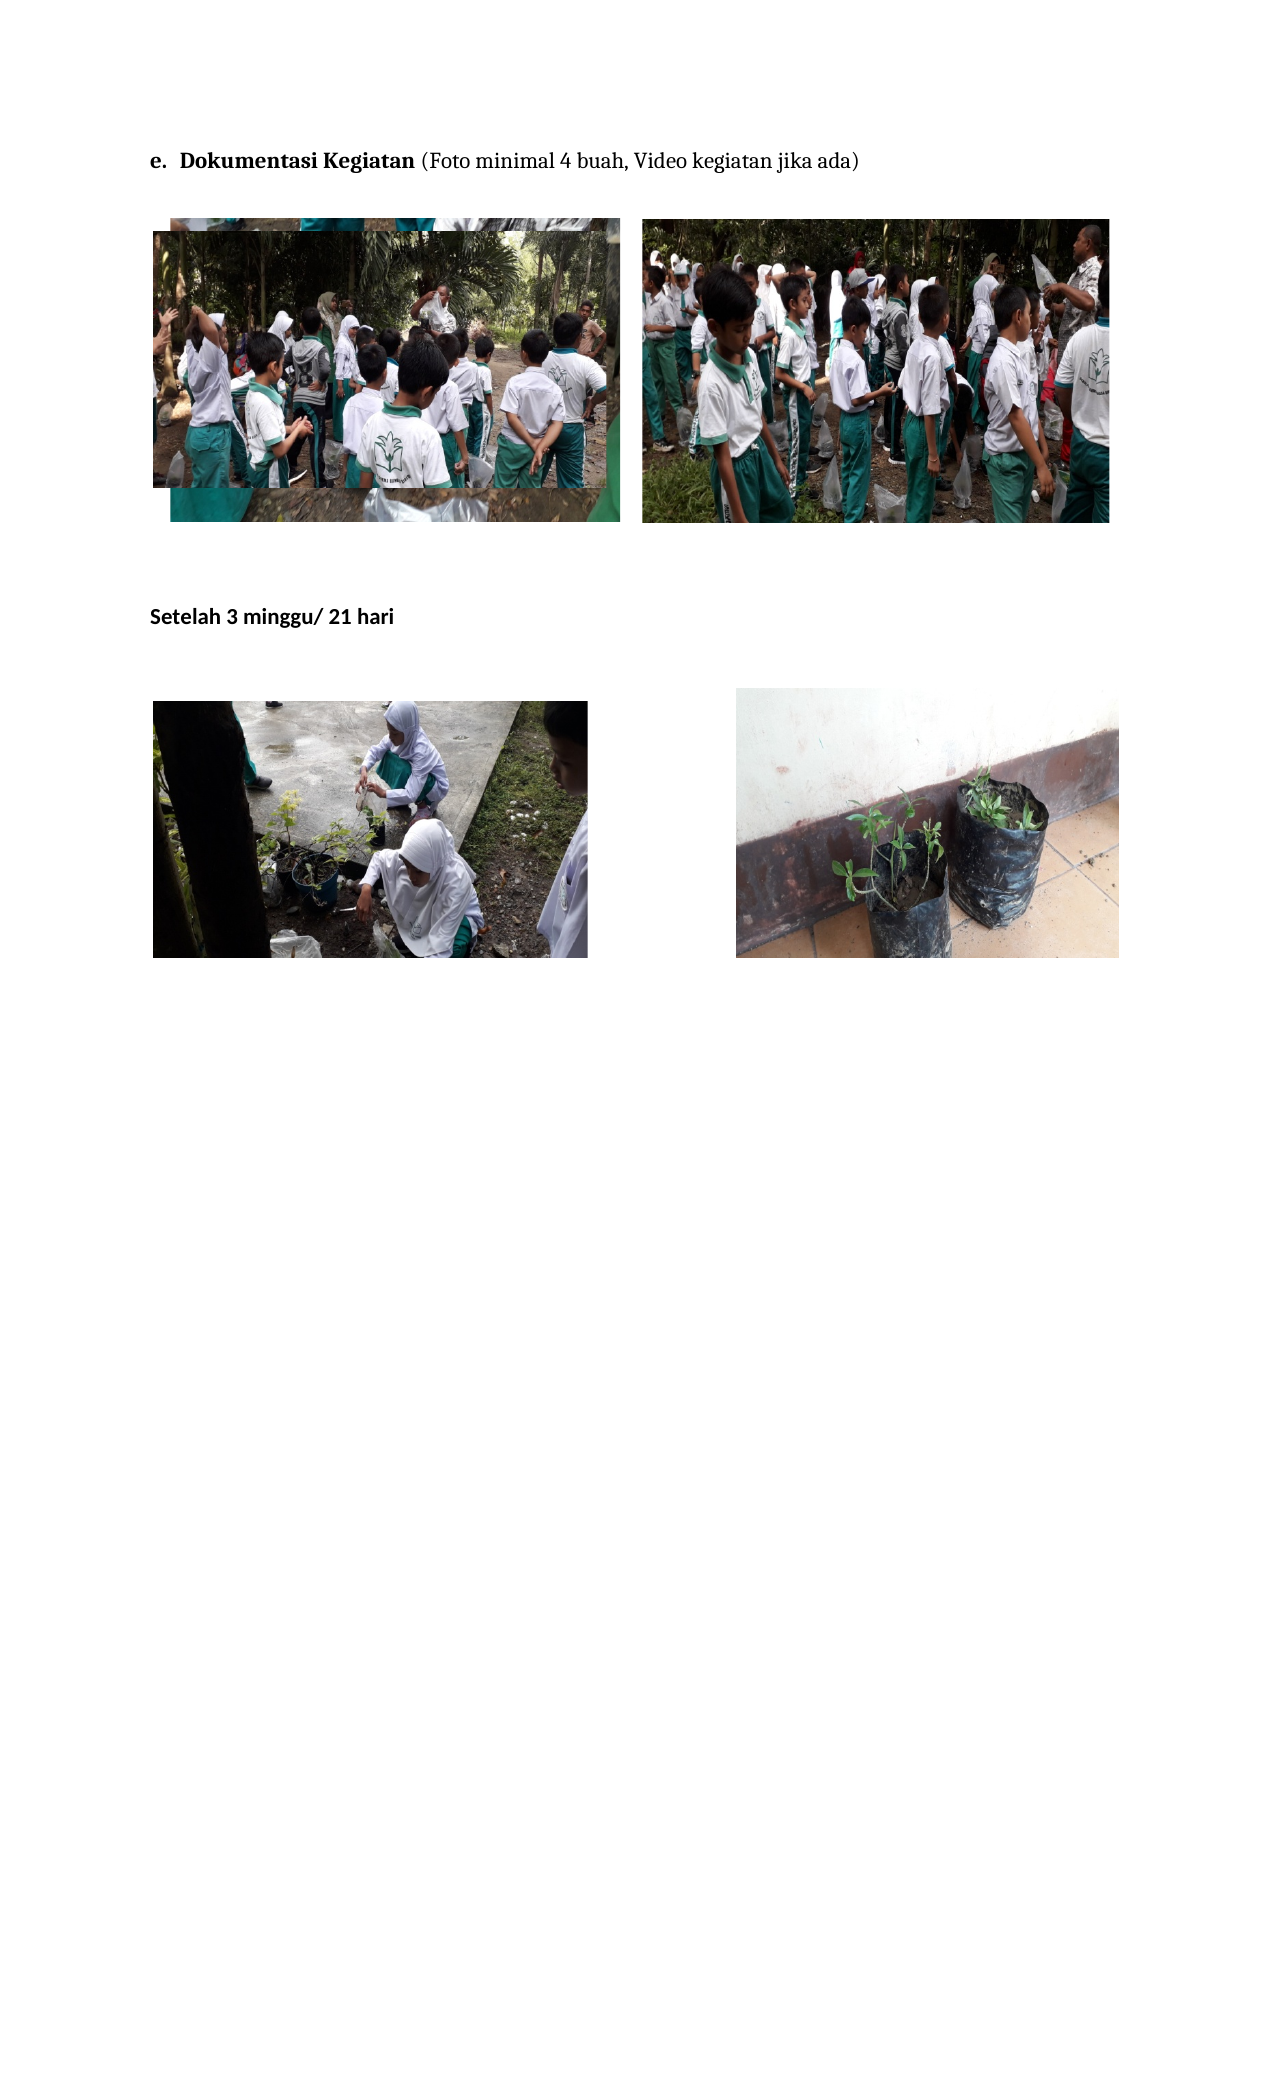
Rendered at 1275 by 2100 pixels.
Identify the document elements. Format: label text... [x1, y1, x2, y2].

picture [153, 218, 621, 522]
text Setelah 3 minggu/ 21 hari [150, 602, 1125, 630]
picture [642, 219, 1110, 523]
list Dokumentasi Kegiatan (Foto minimal 4 buah, Video kegiatan jika ada) [150, 148, 1125, 174]
picture [736, 688, 1119, 958]
picture [153, 701, 588, 958]
